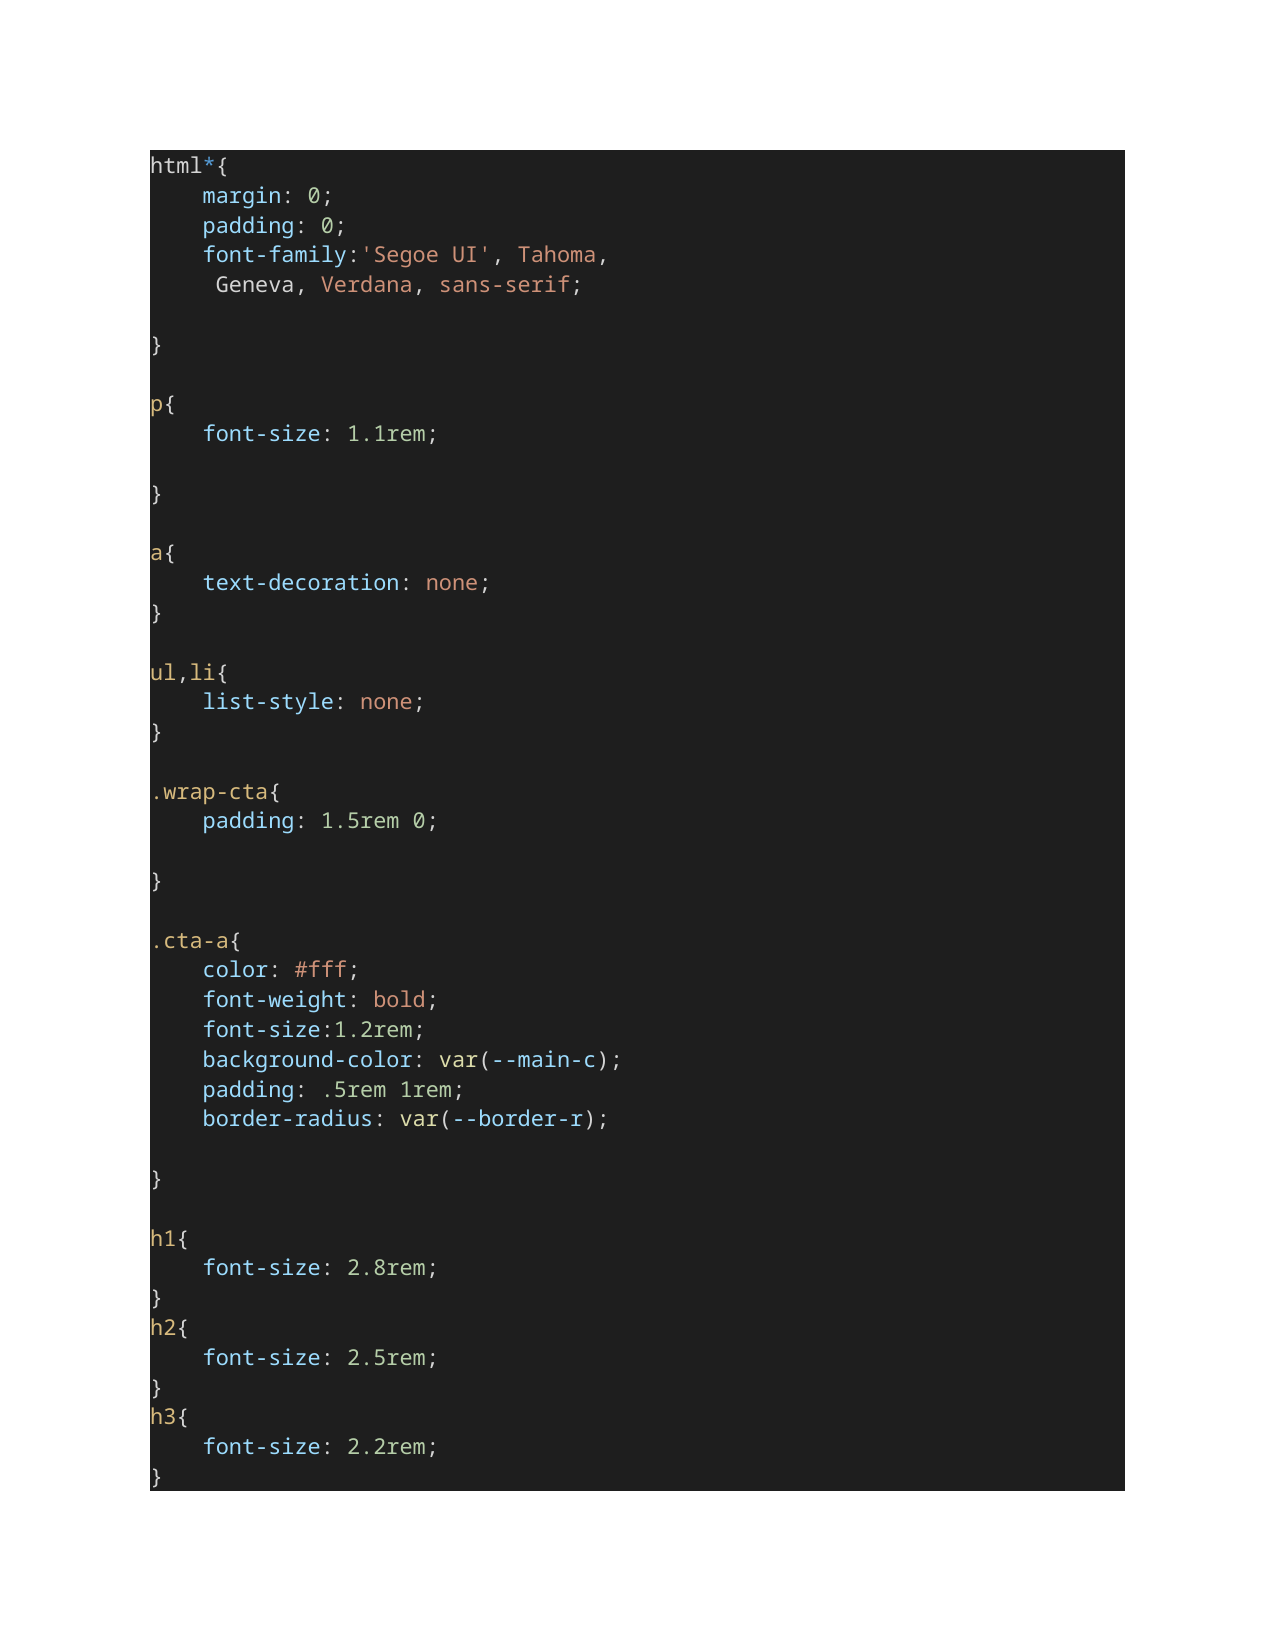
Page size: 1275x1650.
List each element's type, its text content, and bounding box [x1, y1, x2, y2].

text color: #fff; [150, 954, 1125, 984]
text font-size: 2.2rem; [150, 1431, 1125, 1461]
text h1{ [150, 1222, 1125, 1252]
text } [150, 597, 1125, 627]
text html*{ [150, 150, 1125, 180]
text } [150, 716, 1125, 746]
text font-size: 2.8rem; [150, 1252, 1125, 1282]
text } [150, 1461, 1125, 1491]
text p{ [150, 388, 1125, 418]
text a{ [150, 537, 1125, 567]
text padding: .5rem 1rem; [150, 1073, 1125, 1103]
text border-radius: var(--border-r); [150, 1103, 1125, 1133]
text font-weight: bold; [150, 984, 1125, 1014]
text padding: 0; [150, 209, 1125, 239]
text list-style: none; [150, 686, 1125, 716]
text font-size:1.2rem; [150, 1014, 1125, 1044]
text h3{ [150, 1401, 1125, 1431]
text } [150, 478, 1125, 507]
text } [150, 1163, 1125, 1193]
text margin: 0; [150, 180, 1125, 209]
text } [150, 865, 1125, 895]
text Geneva, Verdana, sans-serif; [150, 269, 1125, 299]
text font-size: 2.5rem; [150, 1342, 1125, 1371]
text h2{ [150, 1312, 1125, 1342]
text } [150, 1282, 1125, 1312]
text .wrap-cta{ [150, 776, 1125, 805]
text .cta-a{ [150, 924, 1125, 954]
text ul,li{ [150, 656, 1125, 686]
text } [150, 329, 1125, 358]
text padding: 1.5rem 0; [150, 805, 1125, 835]
text background-color: var(--main-c); [150, 1044, 1125, 1073]
text font-family:'Segoe UI', Tahoma, [150, 239, 1125, 269]
text } [150, 1371, 1125, 1401]
text text-decoration: none; [150, 567, 1125, 597]
text font-size: 1.1rem; [150, 418, 1125, 448]
